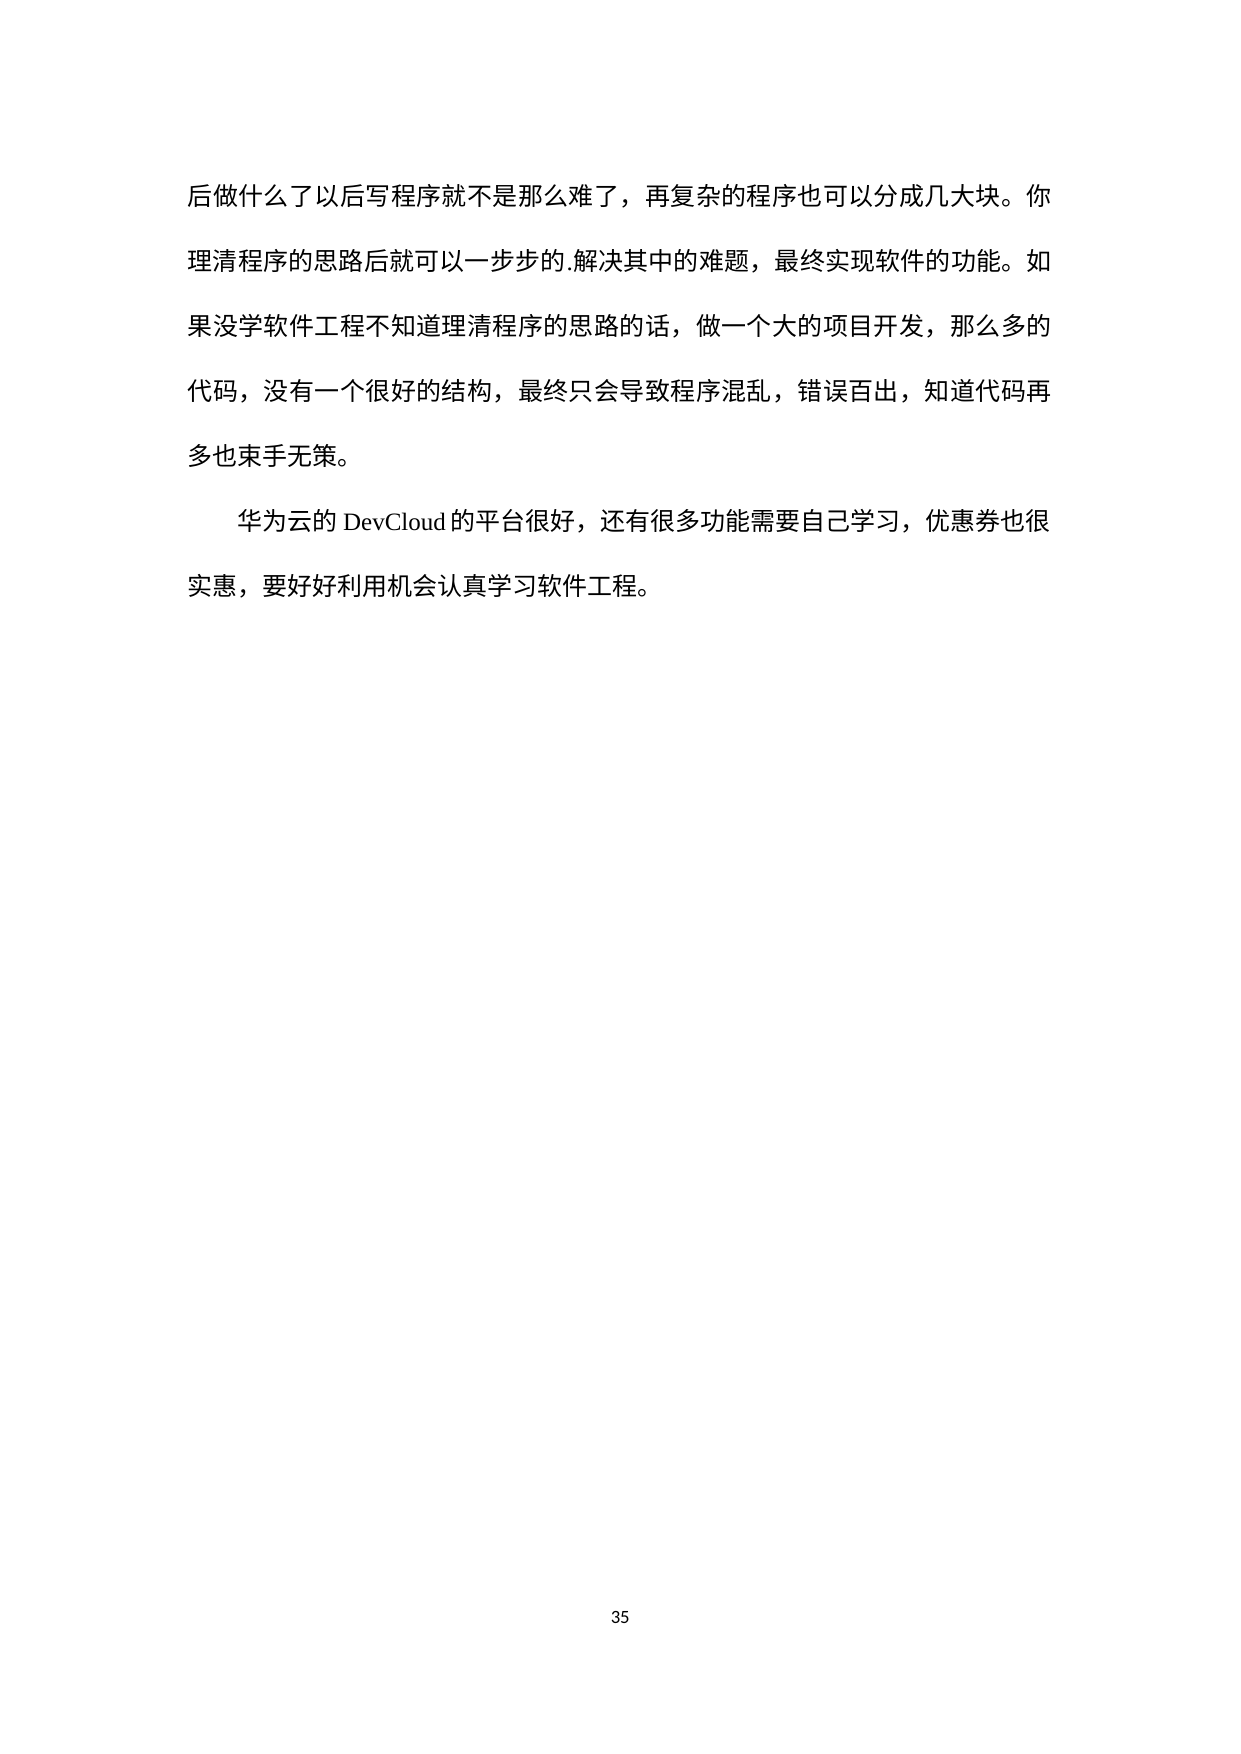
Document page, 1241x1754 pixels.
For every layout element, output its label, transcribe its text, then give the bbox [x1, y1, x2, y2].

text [187, 162, 1053, 487]
text 华为云的DevCloud的平台很好，还有很多功能需要自己学习，优惠券也很实惠，要好好利用机会认真学习软件工程。 [187, 487, 1053, 617]
